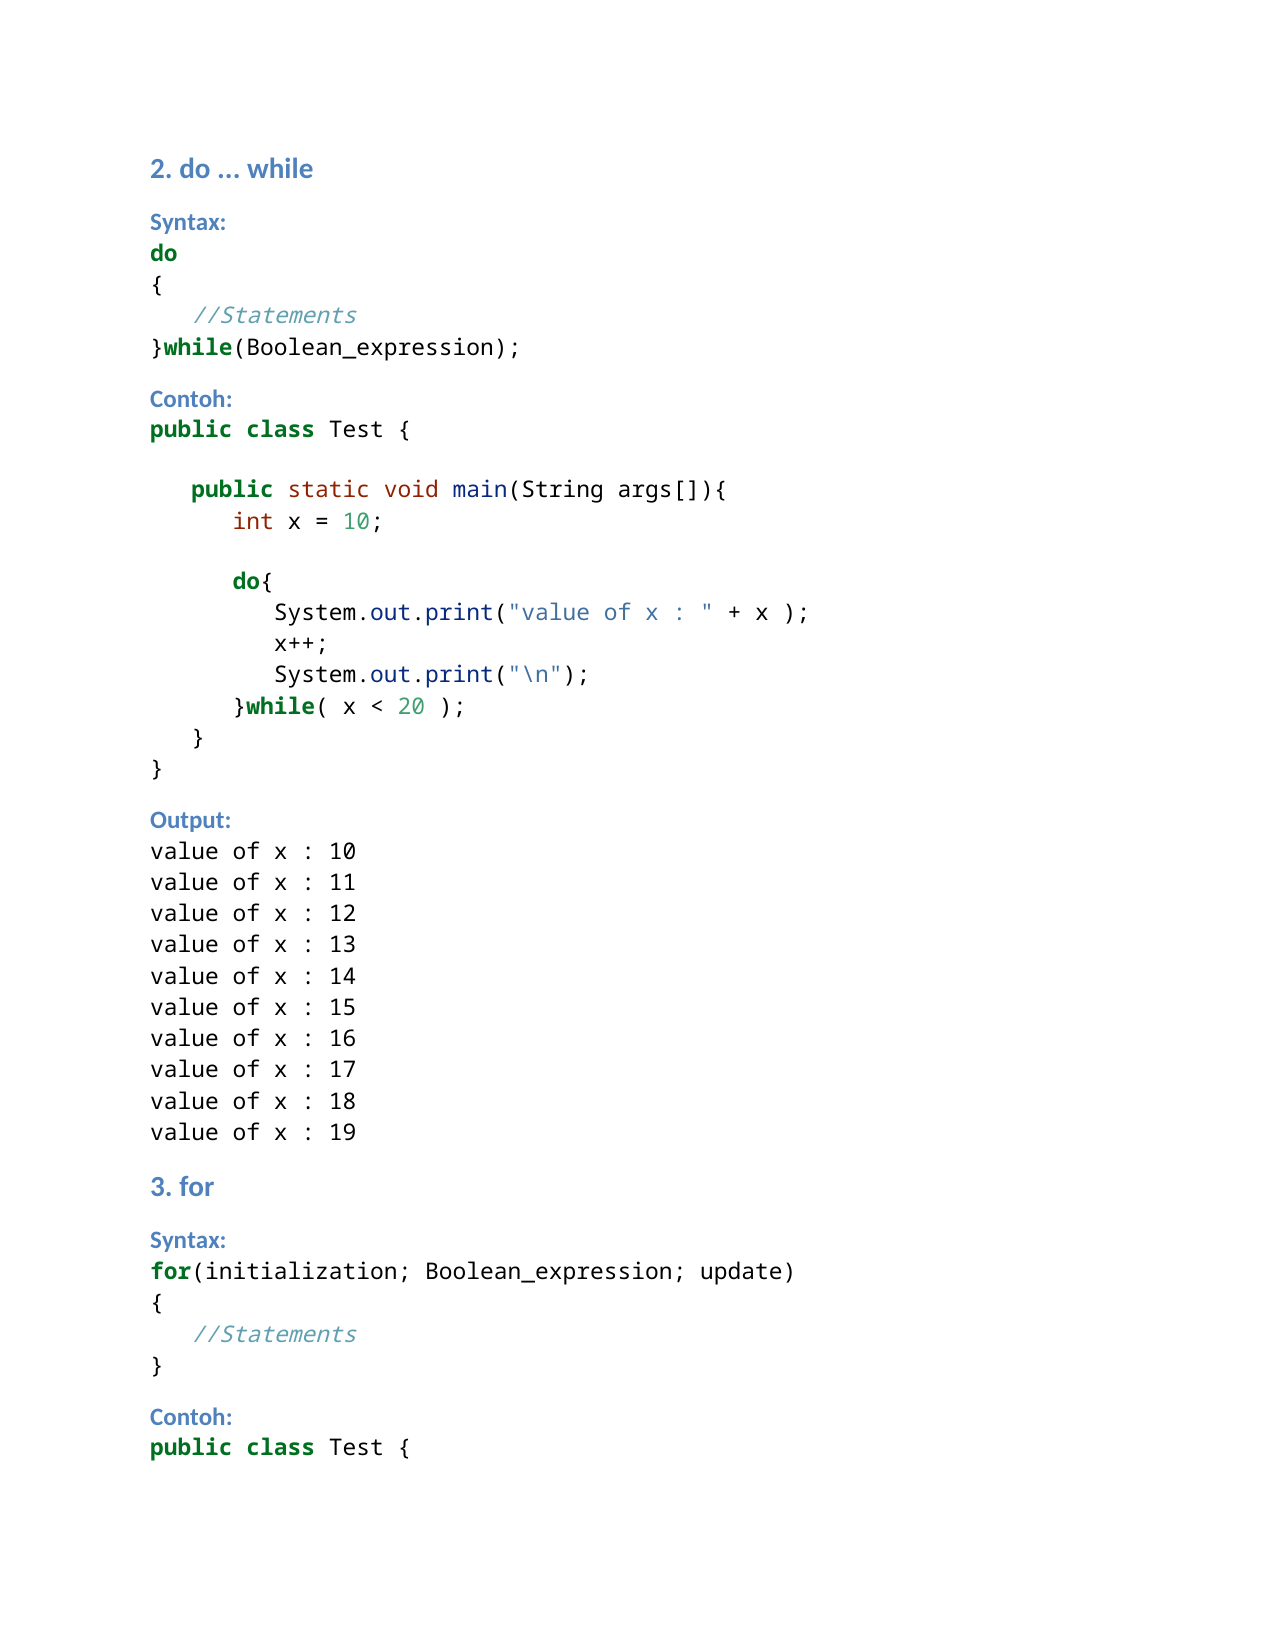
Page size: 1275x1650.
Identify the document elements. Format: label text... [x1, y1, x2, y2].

subtitle 2. do ... while [150, 150, 1125, 186]
subtitle Output: [150, 804, 1125, 835]
subtitle Contoh: [150, 1401, 1125, 1431]
text value of x : 10value of x : 11value of x : 12value of x : 13value of x : 14value of x : 15value of x : 16value of x : 17value of x : 18value of x : 19 [150, 835, 1125, 1147]
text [150, 1431, 1125, 1491]
subtitle Syntax: [150, 206, 1125, 237]
subtitle Contoh: [150, 383, 1125, 413]
subtitle Syntax: [150, 1224, 1125, 1255]
text for(initialization; Boolean_expression; update){ //Statements} [150, 1255, 1125, 1380]
text public class Test { public static void main(String args[]){ int x = 10; do{ System.out.print("value of x : " + x ); x++; System.out.print("\n"); }while( x < 20 ); }} [150, 413, 1125, 783]
subtitle 3. for [150, 1168, 1125, 1204]
text do{ //Statements}while(Boolean_expression); [150, 237, 1125, 362]
